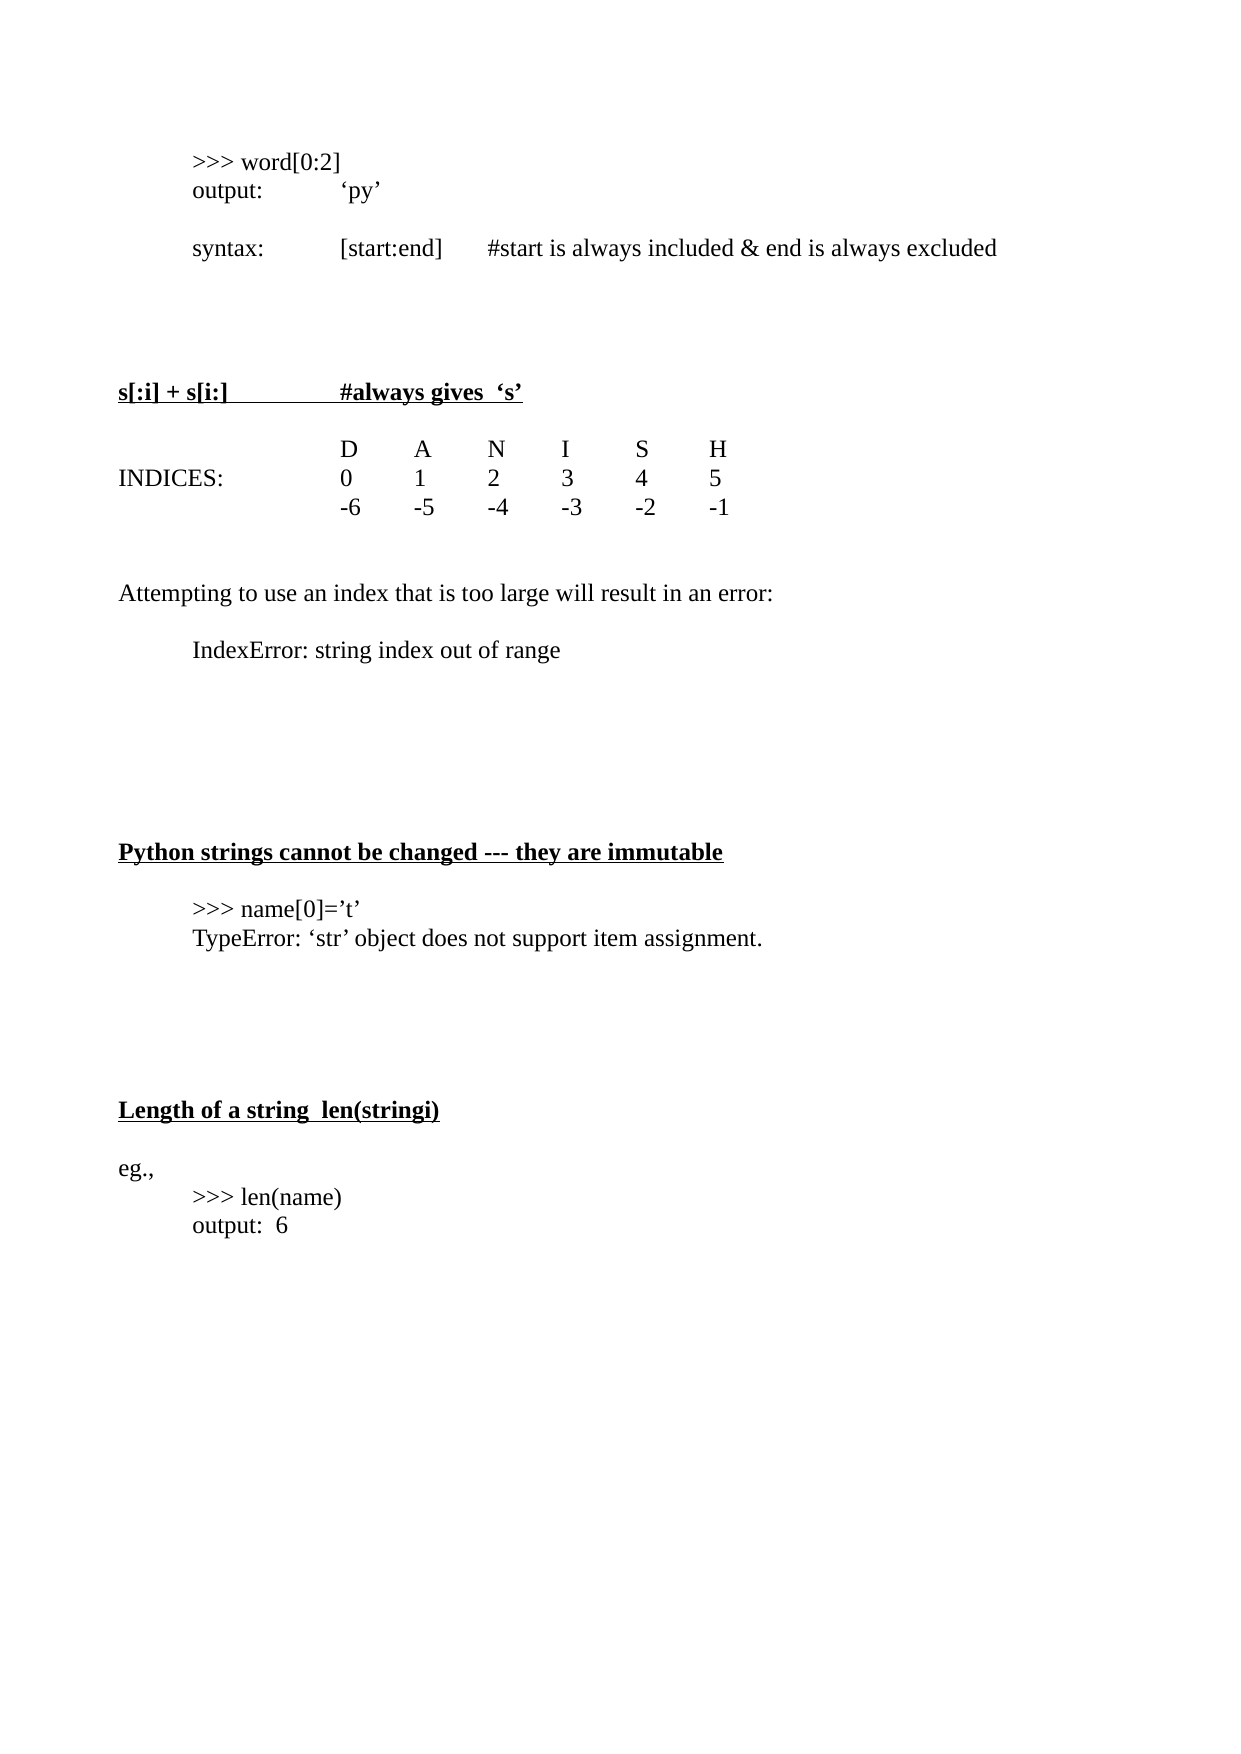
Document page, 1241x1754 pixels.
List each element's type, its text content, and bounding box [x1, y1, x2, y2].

text Length of a string len(stringi) [118, 1096, 1122, 1124]
text syntax: [start:end] #start is always included & end is always excluded [118, 233, 1122, 262]
text s[:i] + s[i:] #always gives ‘s’ [118, 377, 1122, 406]
text >>> len(name) [118, 1182, 1122, 1211]
text >>> word[0:2] [118, 147, 1122, 176]
text Attempting to use an index that is too large will result in an error: [118, 578, 1122, 607]
text INDICES: 0 1 2 3 4 5 [118, 463, 1122, 492]
text eg., [118, 1153, 1122, 1182]
text -6 -5 -4 -3 -2 -1 [118, 492, 1122, 521]
text >>> name[0]=’t’ [118, 894, 1122, 923]
text D A N I S H [118, 434, 1122, 463]
text Python strings cannot be changed --- they are immutable [118, 837, 1122, 866]
text IndexError: string index out of range [118, 636, 1122, 664]
text output: ‘py’ [118, 176, 1122, 204]
text TypeError: ‘str’ object does not support item assignment. [118, 923, 1122, 952]
text output: 6 [118, 1211, 1122, 1239]
